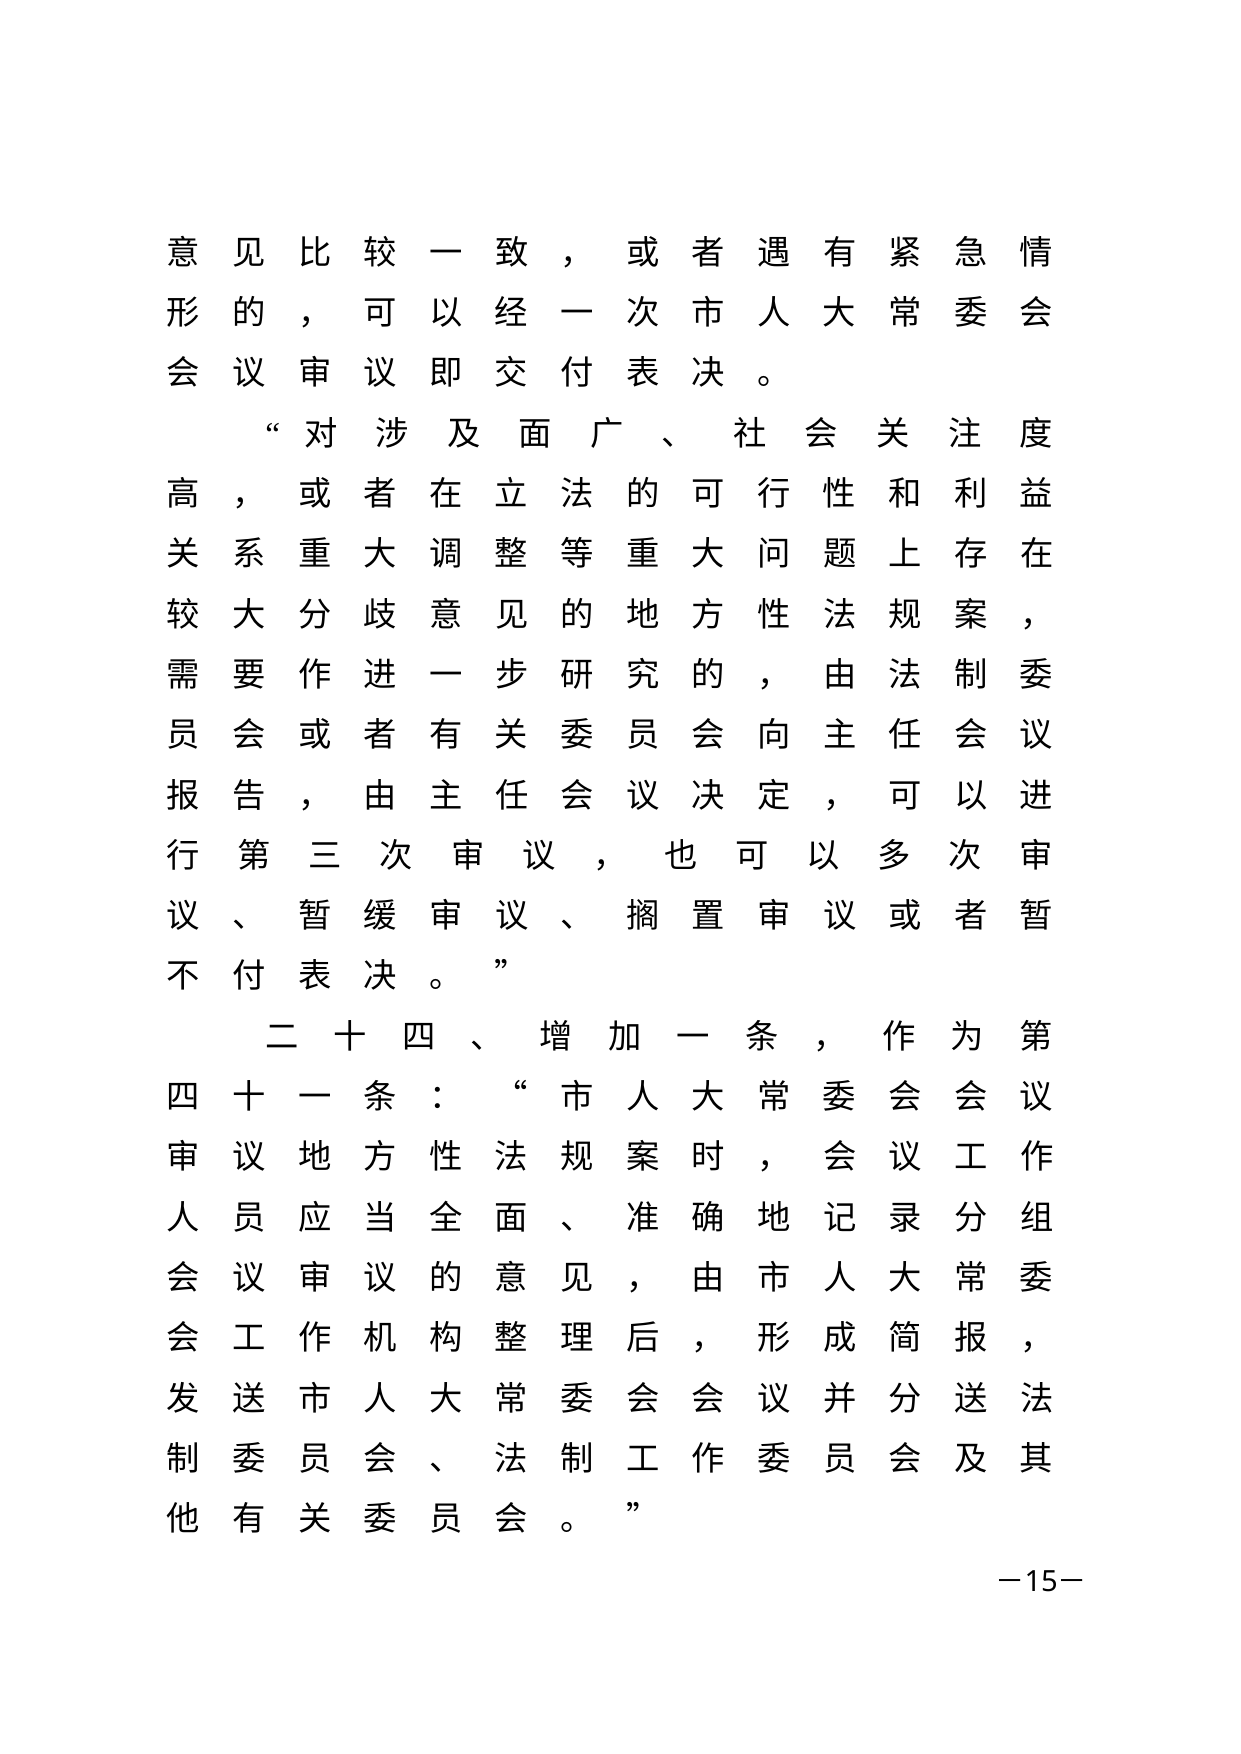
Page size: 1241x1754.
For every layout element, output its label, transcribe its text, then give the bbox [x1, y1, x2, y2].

list “调整事项较为单一或者部分修改的地方性法规案，各方面的意见比较一致，或者遇有紧急情形的，可以经一次市人大常委会会议审议即交付表决。 [167, 219, 1085, 400]
list 二十四、增加一条，作为第四十一条：“市人大常委会会议审议地方性法规案时，会议工作人员应当全面、准确地记录分组会议审议的意见，由市人大常委会工作机构整理后，形成简报，发送市人大常委会会议并分送法制委员会、法制工作委员会及其他有关委员会。” [167, 1003, 1085, 1546]
list “对涉及面广、社会关注度高，或者在立法的可行性和利益关系重大调整等重大问题上存在较大分歧意见的地方性法规案，需要作进一步研究的，由法制委员会或者有关委员会向主任会议报告，由主任会议决定，可以进行第三次审议，也可以多次审议、暂缓审议、搁置审议或者暂不付表决。” [167, 400, 1085, 1003]
